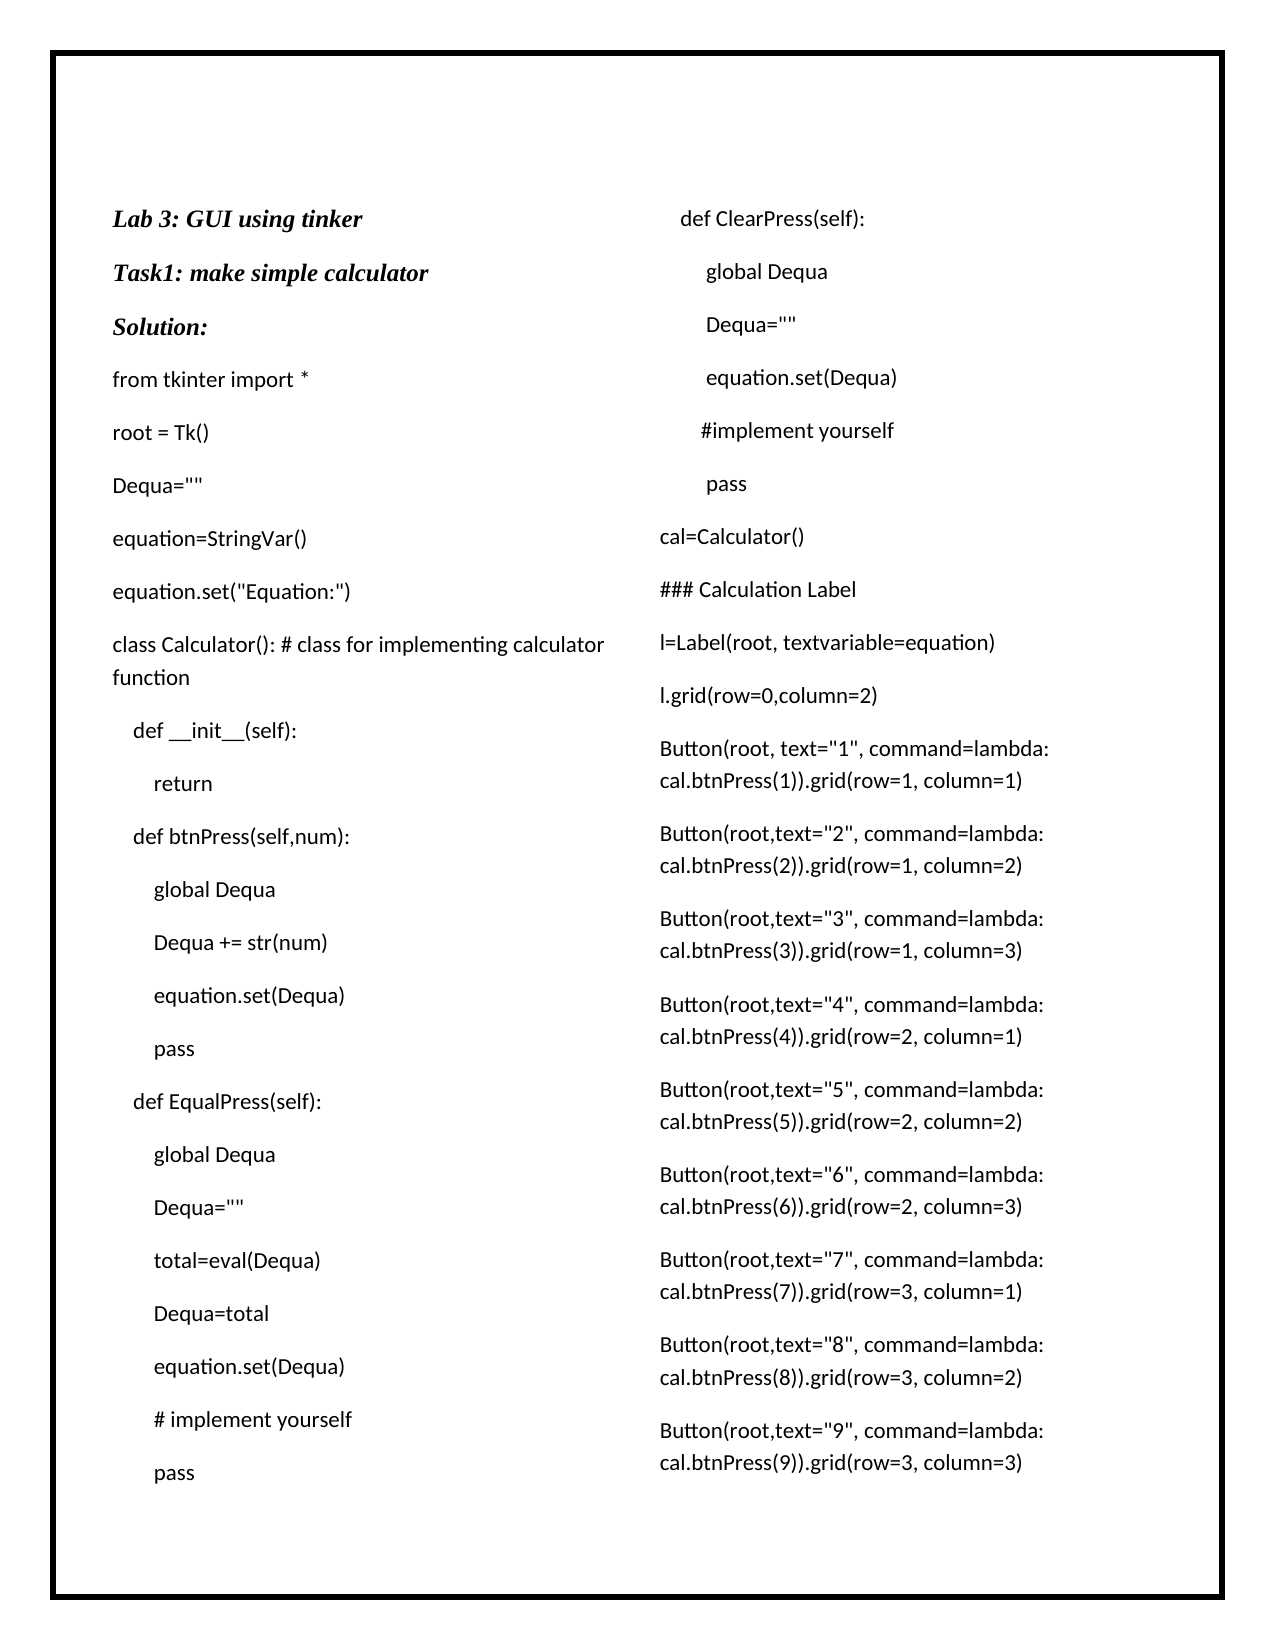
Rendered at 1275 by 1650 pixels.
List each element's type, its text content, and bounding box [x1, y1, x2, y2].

text equation.set(Dequa) [659, 363, 1162, 391]
text # implement yourself [112, 1405, 615, 1433]
text Lab 3: GUI using tinker [112, 204, 615, 233]
text from tkinter import * [112, 365, 615, 393]
text pass [112, 1458, 615, 1486]
text def btnPress(self,num): [112, 822, 615, 850]
text global Dequa [659, 257, 1162, 285]
text def ClearPress(self): [659, 204, 1162, 232]
text pass [659, 469, 1162, 497]
text root = Tk() [112, 418, 615, 446]
text Button(root,text="3", command=lambda: cal.btnPress(3)).grid(row=1, column=3) [659, 904, 1162, 965]
text return [112, 769, 615, 797]
text def EqualPress(self): [112, 1087, 615, 1115]
text def __init__(self): [112, 716, 615, 744]
text Task1: make simple calculator [112, 258, 615, 286]
text l=Label(root, textvariable=equation) [659, 628, 1162, 656]
text Button(root,text="4", command=lambda: cal.btnPress(4)).grid(row=2, column=1) [659, 990, 1162, 1050]
text Button(root,text="8", command=lambda: cal.btnPress(8)).grid(row=3, column=2) [659, 1331, 1162, 1391]
text equation=StringVar() [112, 524, 615, 552]
text global Dequa [112, 875, 615, 903]
text #implement yourself [659, 416, 1162, 444]
text ### Calculation Label [659, 575, 1162, 603]
text Button(root,text="2", command=lambda: cal.btnPress(2)).grid(row=1, column=2) [659, 819, 1162, 879]
text Dequa += str(num) [112, 928, 615, 956]
text equation.set(Dequa) [112, 981, 615, 1009]
text Button(root,text="7", command=lambda: cal.btnPress(7)).grid(row=3, column=1) [659, 1245, 1162, 1306]
text equation.set(Dequa) [112, 1352, 615, 1380]
text pass [112, 1034, 615, 1062]
text class Calculator(): # class for implementing calculator function [112, 631, 615, 691]
text Button(root, text="1", command=lambda: cal.btnPress(1)).grid(row=1, column=1) [659, 734, 1162, 794]
text Dequa=total [112, 1299, 615, 1327]
text Button(root,text="9", command=lambda: cal.btnPress(9)).grid(row=3, column=3) [659, 1416, 1162, 1476]
text Dequa="" [112, 471, 615, 499]
text Dequa="" [112, 1193, 615, 1221]
text global Dequa [112, 1140, 615, 1168]
text equation.set("Equation:") [112, 577, 615, 606]
text l.grid(row=0,column=2) [659, 681, 1162, 709]
text cal=Calculator() [659, 522, 1162, 550]
text Solution: [112, 312, 615, 340]
text Dequa="" [659, 310, 1162, 338]
text total=eval(Dequa) [112, 1246, 615, 1274]
text Button(root,text="6", command=lambda: cal.btnPress(6)).grid(row=2, column=3) [659, 1160, 1162, 1220]
text Button(root,text="5", command=lambda: cal.btnPress(5)).grid(row=2, column=2) [659, 1075, 1162, 1135]
